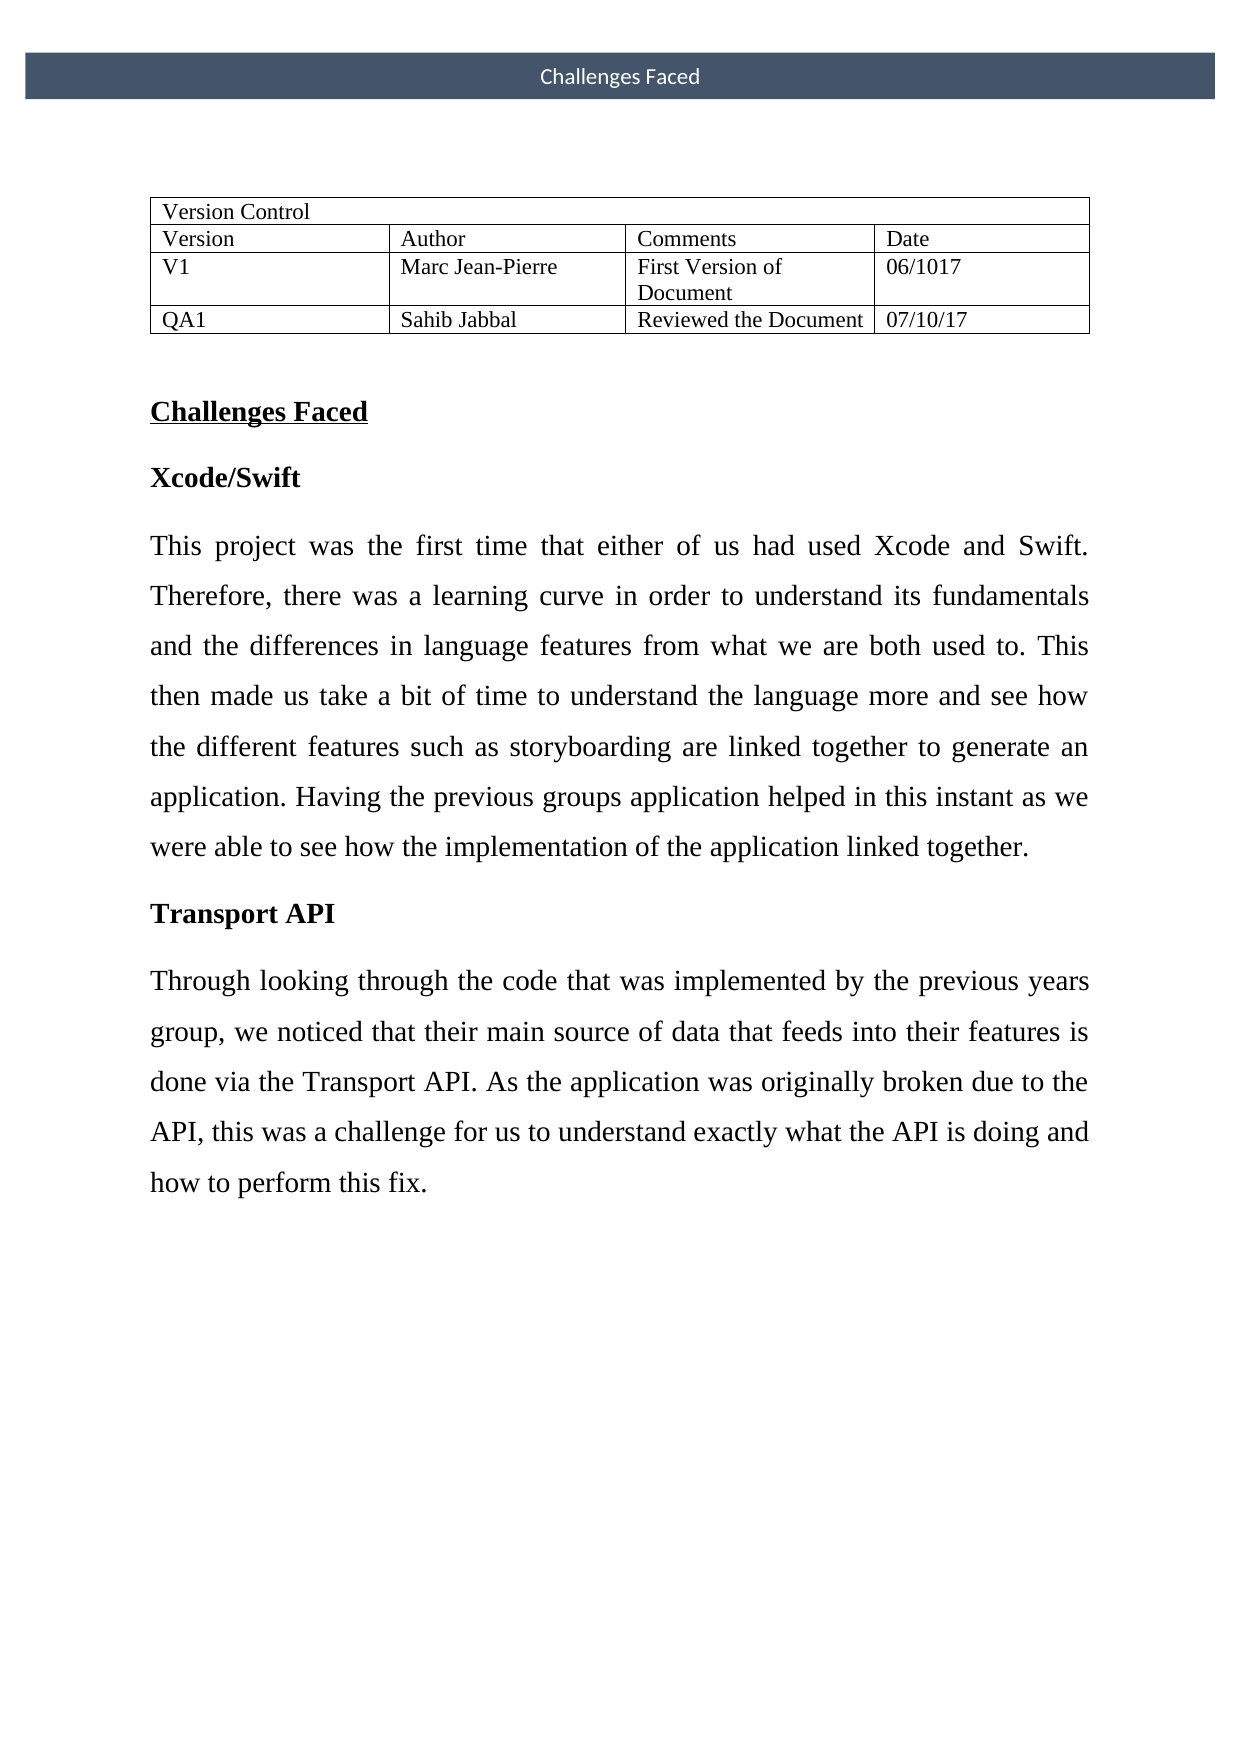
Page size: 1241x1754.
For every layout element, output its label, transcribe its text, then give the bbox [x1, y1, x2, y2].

table_cell Version [151, 225, 389, 252]
table_cell QA1 [151, 306, 389, 333]
table_cell 06/1017 [875, 253, 1089, 305]
table_header Version Control [151, 198, 1089, 224]
text Xcode/Swift [150, 461, 1090, 494]
text This project was the first time that either of us had used Xcode and Swift. Therefore, there was a learning curve in order to understand its fundamentals and the differences in language features from what we are both used to. This then made us take a bit of time to understand the language more and see how the different features such as storyboarding are linked together to generate an application. Having the previous groups application helped in this instant as we were able to see how the implementation of the application linked together. [150, 528, 1090, 863]
table_cell First Version of Document [626, 253, 874, 305]
table_cell Sahib Jabbal [390, 306, 625, 333]
text Transport API [150, 896, 1090, 930]
table_cell Marc Jean-Pierre [390, 253, 625, 305]
table_cell V1 [151, 253, 389, 305]
table_cell 07/10/17 [875, 306, 1089, 333]
text Through looking through the code that was implemented by the previous years group, we noticed that their main source of data that feeds into their features is done via the Transport API. As the application was originally broken due to the API, this was a challenge for us to understand exactly what the API is doing and how to perform this fix. [150, 963, 1090, 1198]
table_cell Reviewed the Document [626, 306, 874, 333]
text Challenges Faced [150, 394, 1090, 427]
table_cell Author [390, 225, 625, 252]
table_cell Comments [626, 225, 874, 252]
table_cell Date [875, 225, 1089, 252]
